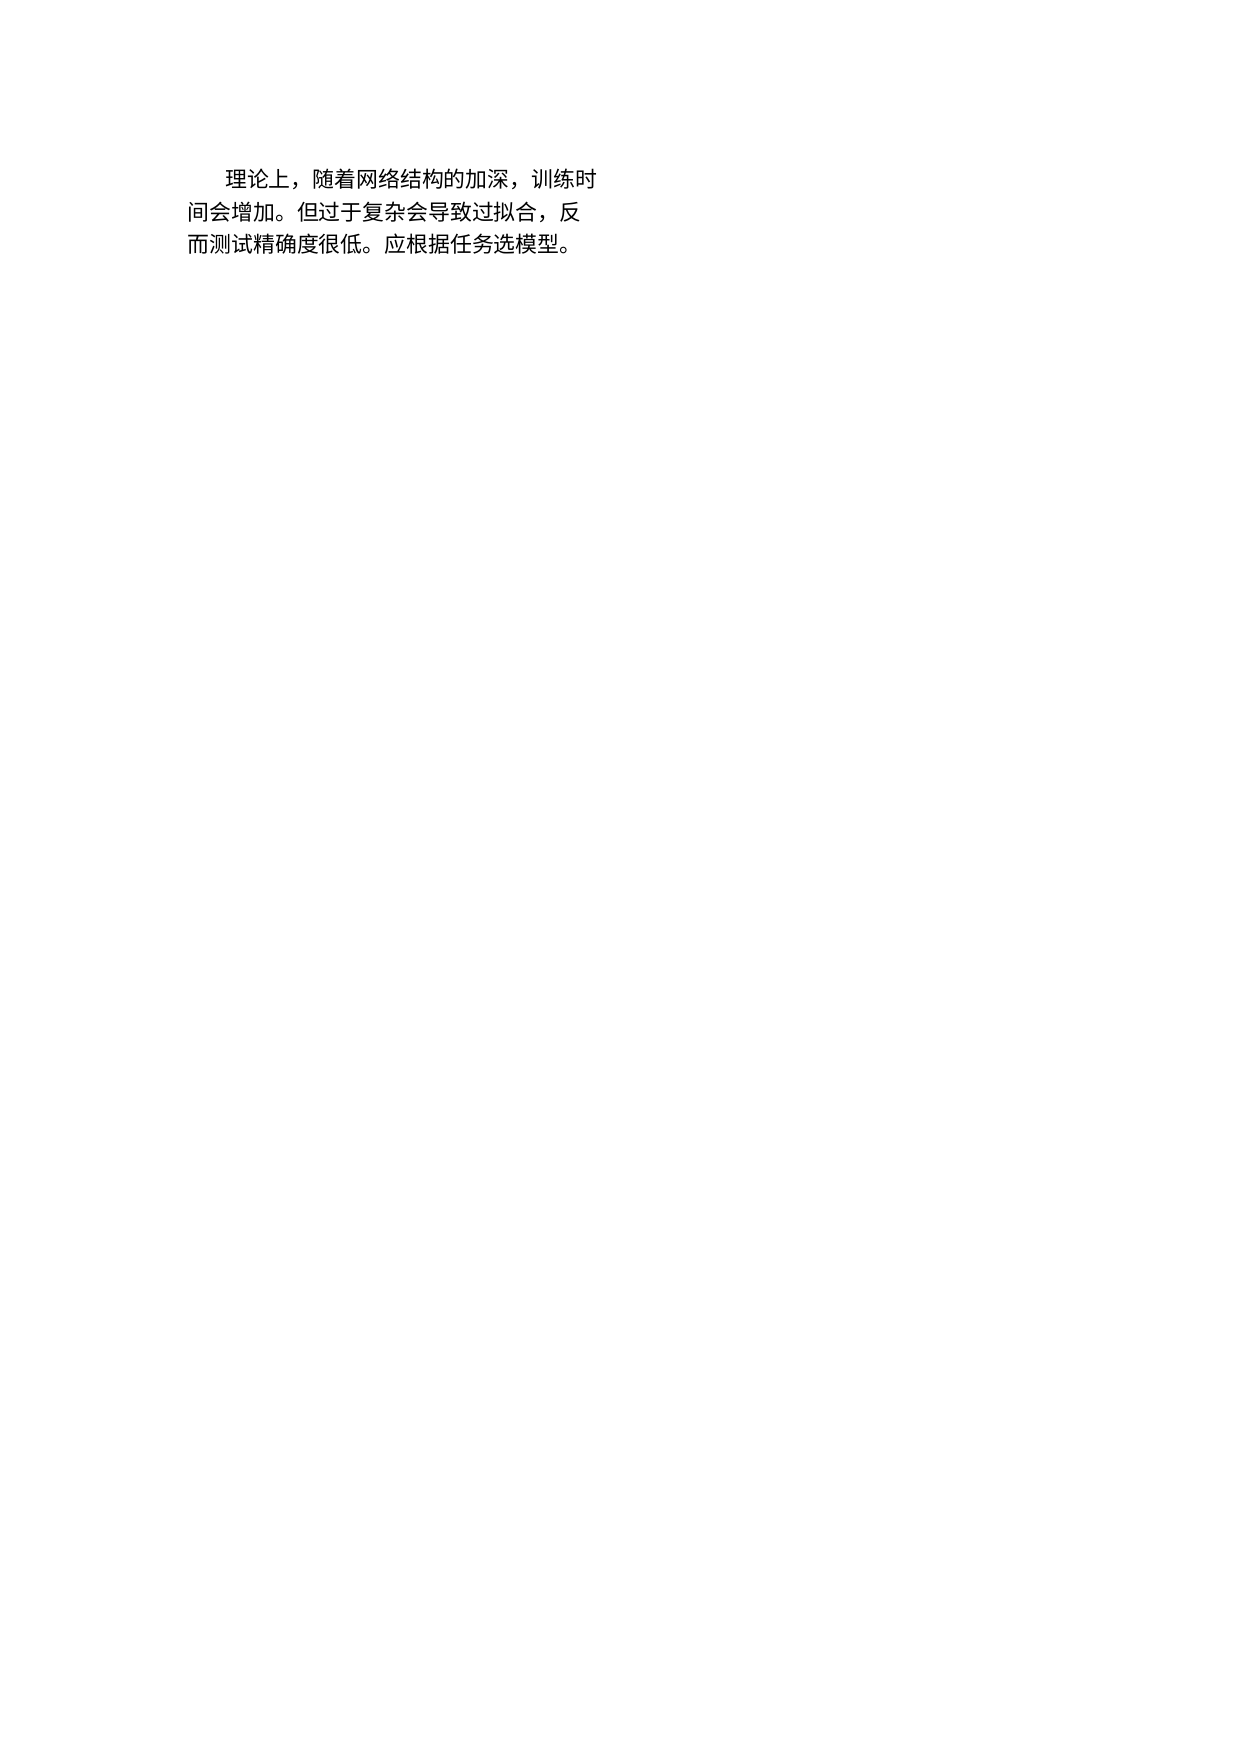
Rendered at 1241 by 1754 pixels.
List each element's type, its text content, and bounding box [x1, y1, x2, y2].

text 理论上，随着网络结构的加深，训练时间会增加。但过于复杂会导致过拟合，反而测试精确度很低。应根据任务选模型。 [187, 162, 598, 259]
